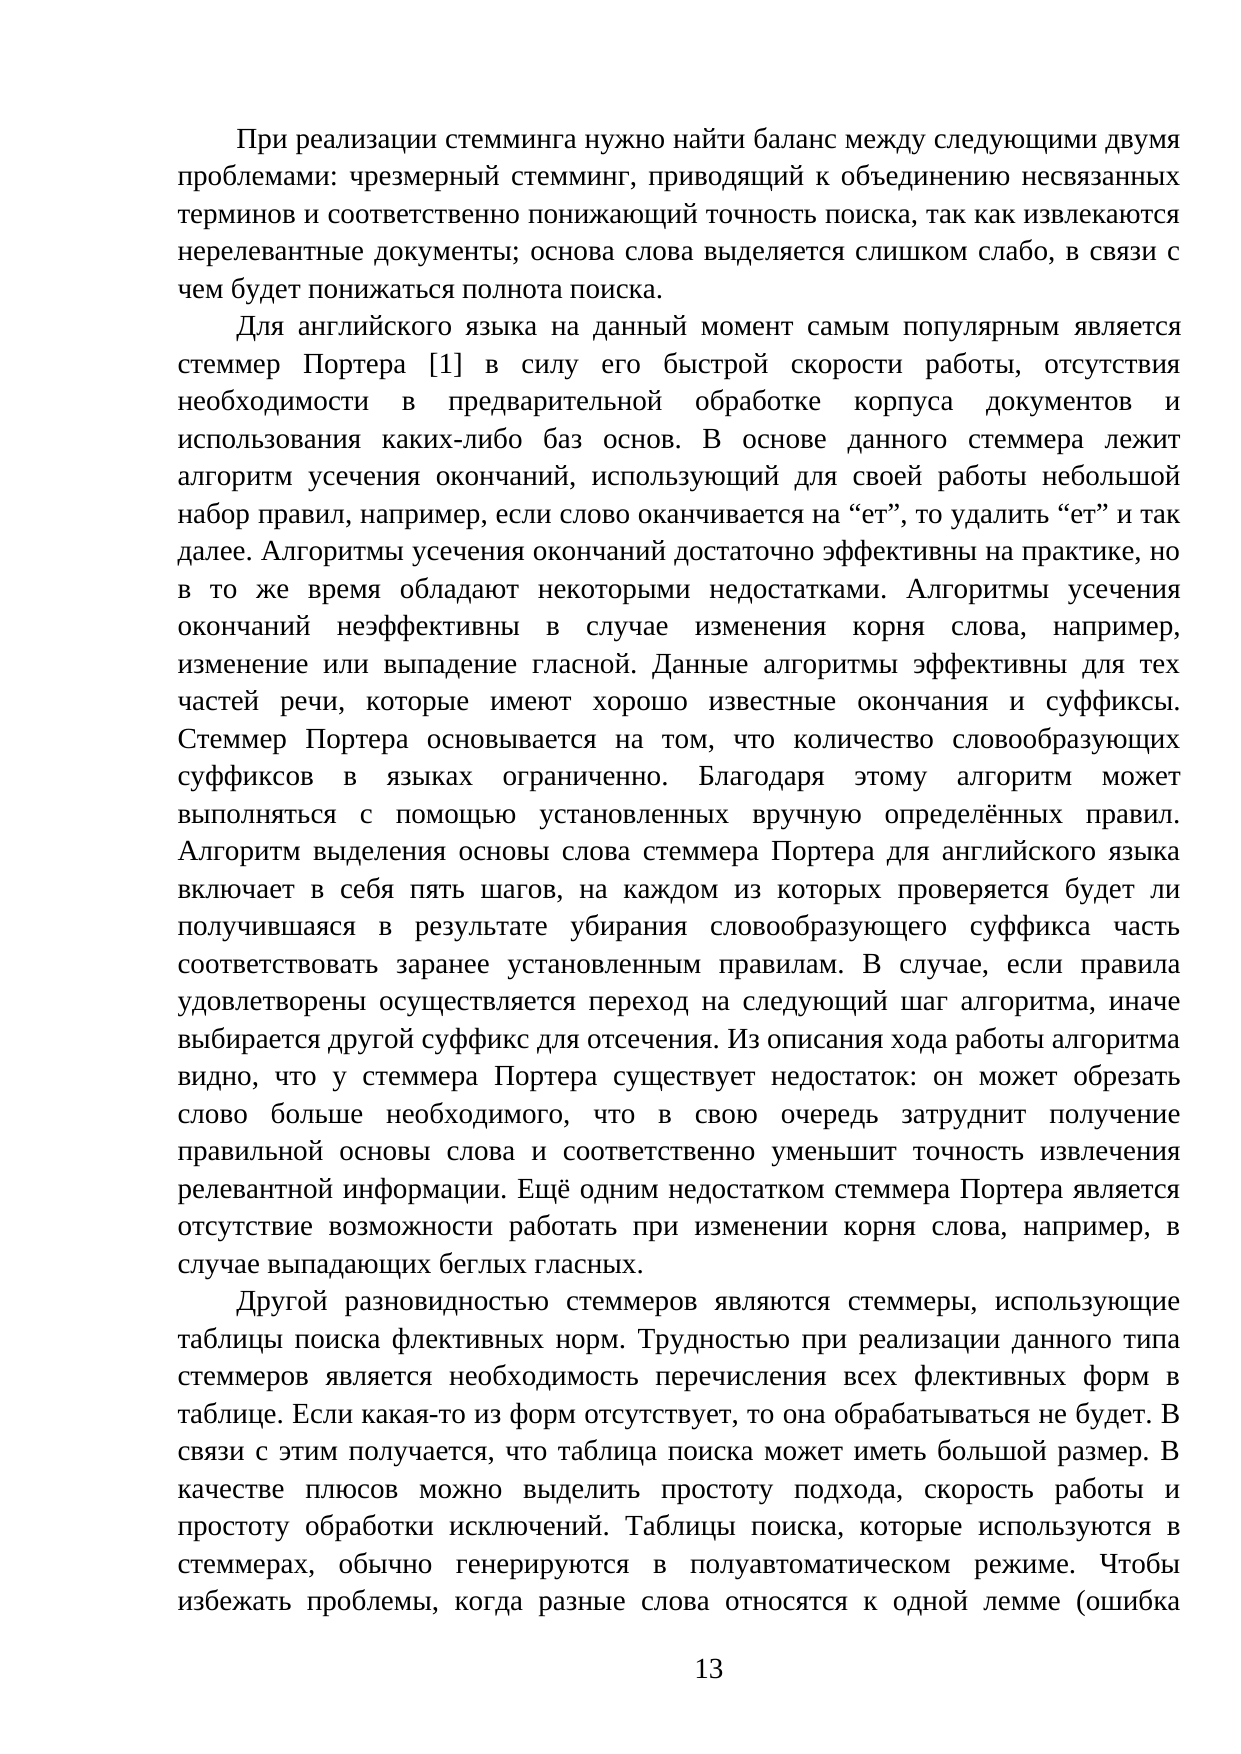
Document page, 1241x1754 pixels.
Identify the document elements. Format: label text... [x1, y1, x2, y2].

text Для английского языка на данный момент самым популярным является стеммер Портера [1] в силу его быстрой скорости работы, отсутствия необходимости в предварительной обработке корпуса документов и использования каких-либо баз основ. В основе данного стеммера лежит алгоритм усечения окончаний, использующий для своей работы небольшой набор правил, например, если слово оканчивается на “ет”, то удалить “eт” и так далее. Алгоритмы усечения окончаний достаточно эффективны на практике, но в то же время обладают некоторыми недостатками. Алгоритмы усечения окончаний неэффективны в случае изменения корня слова, например, изменение или выпадение гласной. Данные алгоритмы эффективны для тех частей речи, которые имеют хорошо известные окончания и суффиксы. Стеммер Портера основывается на том, что количество словообразующих суффиксов в языках ограниченно. Благодаря этому алгоритм может выполняться с помощью установленных вручную определённых правил. Алгоритм выделения основы слова стеммера Портера для английского языка включает в себя пять шагов, на каждом из которых проверяется будет ли получившаяся в результате убирания словообразующего суффикса часть соответствовать заранее установленным правилам. В случае, если правила удовлетворены осуществляется переход на следующий шаг алгоритма, иначе выбирается другой суффикс для отсечения. Из описания хода работы алгоритма видно, что у стеммера Портера существует недостаток: он может обрезать слово больше необходимого, что в свою очередь затруднит получение правильной основы слова и соответственно уменьшит точность извлечения релевантной информации. Ещё одним недостатком стеммера Портера является отсутствие возможности работать при изменении корня слова, например, в случае выпадающих беглых гласных. [177, 306, 1181, 1281]
text При реализации стемминга нужно найти баланс между следующими двумя проблемами: чрезмерный стемминг, приводящий к объединению несвязанных терминов и соответственно понижающий точность поиска, так как извлекаются нерелевантные документы; основа слова выделяется слишком слабо, в связи с чем будет понижаться полнота поиска. [177, 118, 1181, 306]
